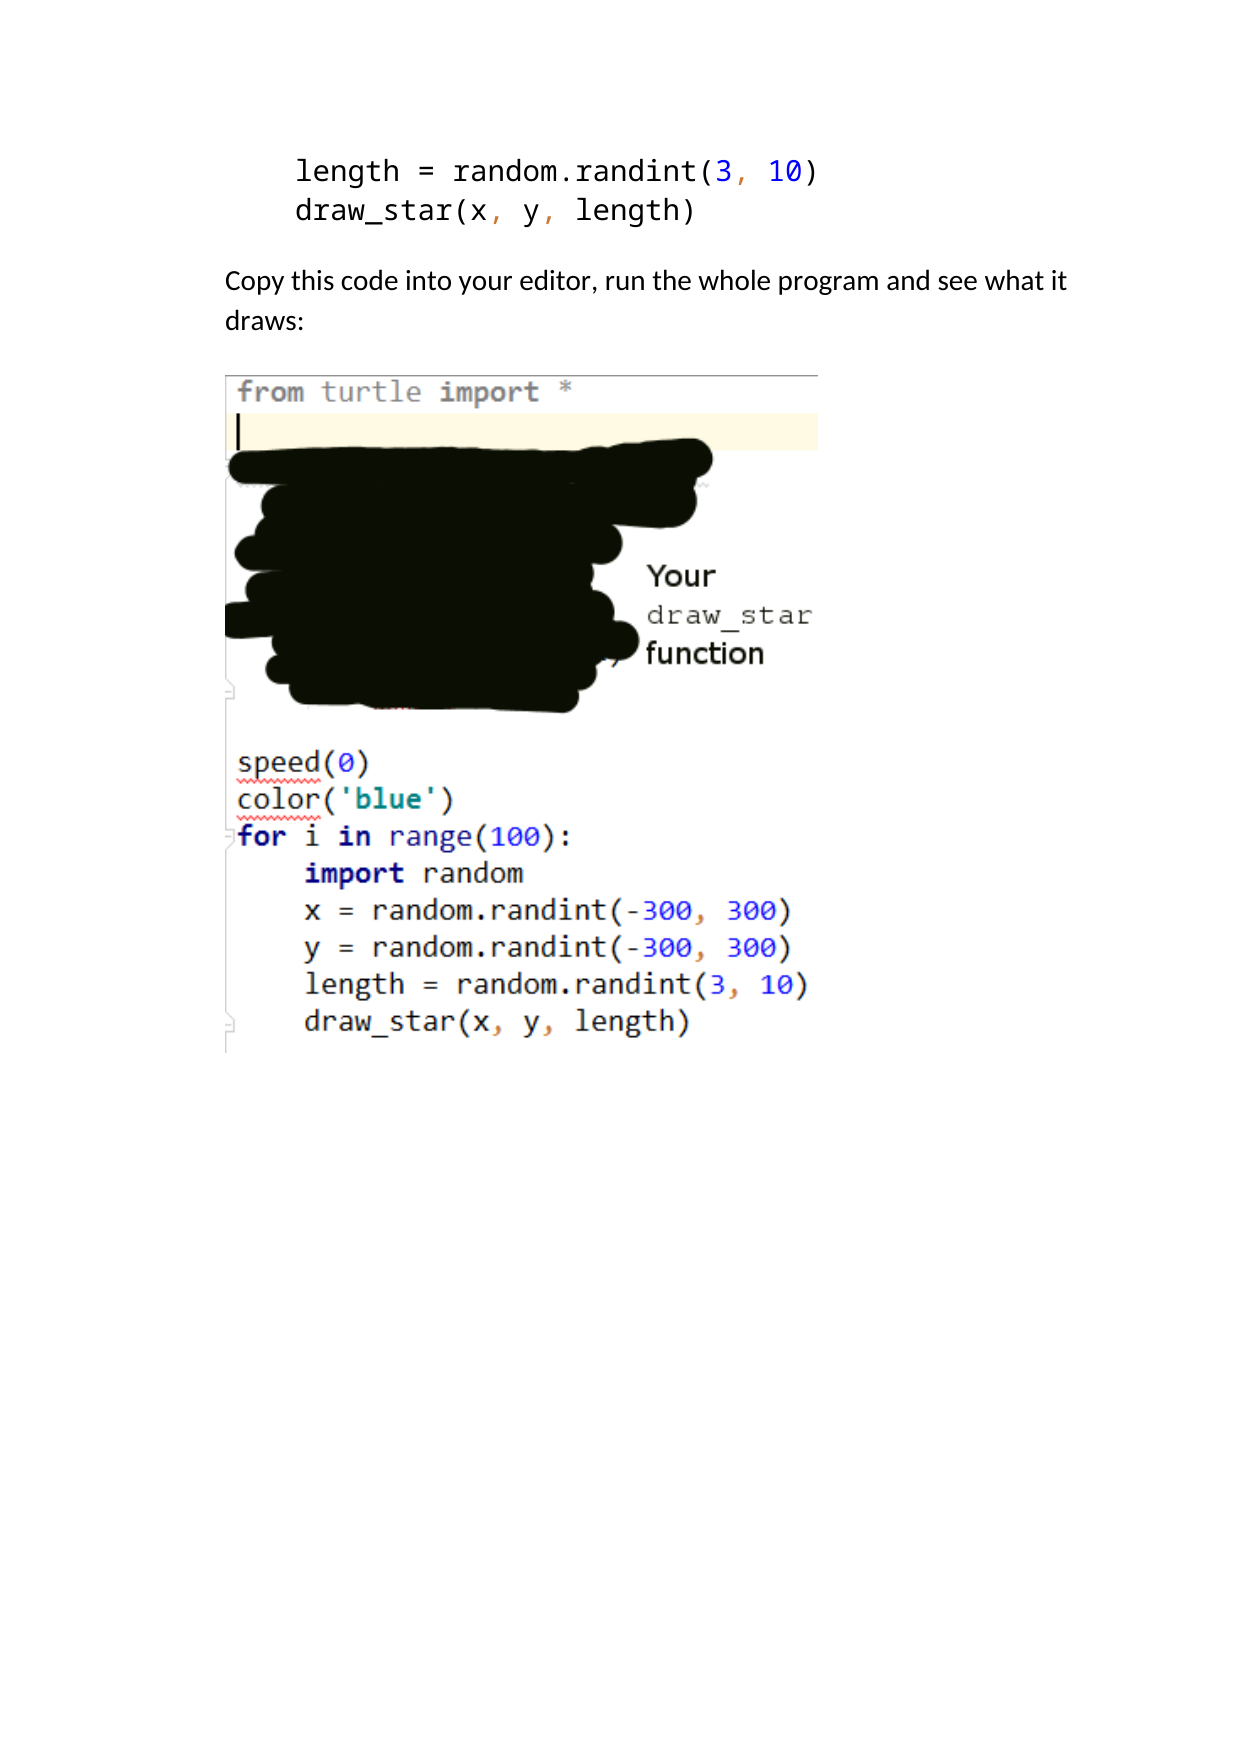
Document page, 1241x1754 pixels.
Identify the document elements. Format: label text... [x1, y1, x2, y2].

picture [225, 375, 818, 1053]
text Copy this code into your editor, run the whole program and see what it draws: [225, 262, 1090, 338]
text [225, 150, 1090, 229]
